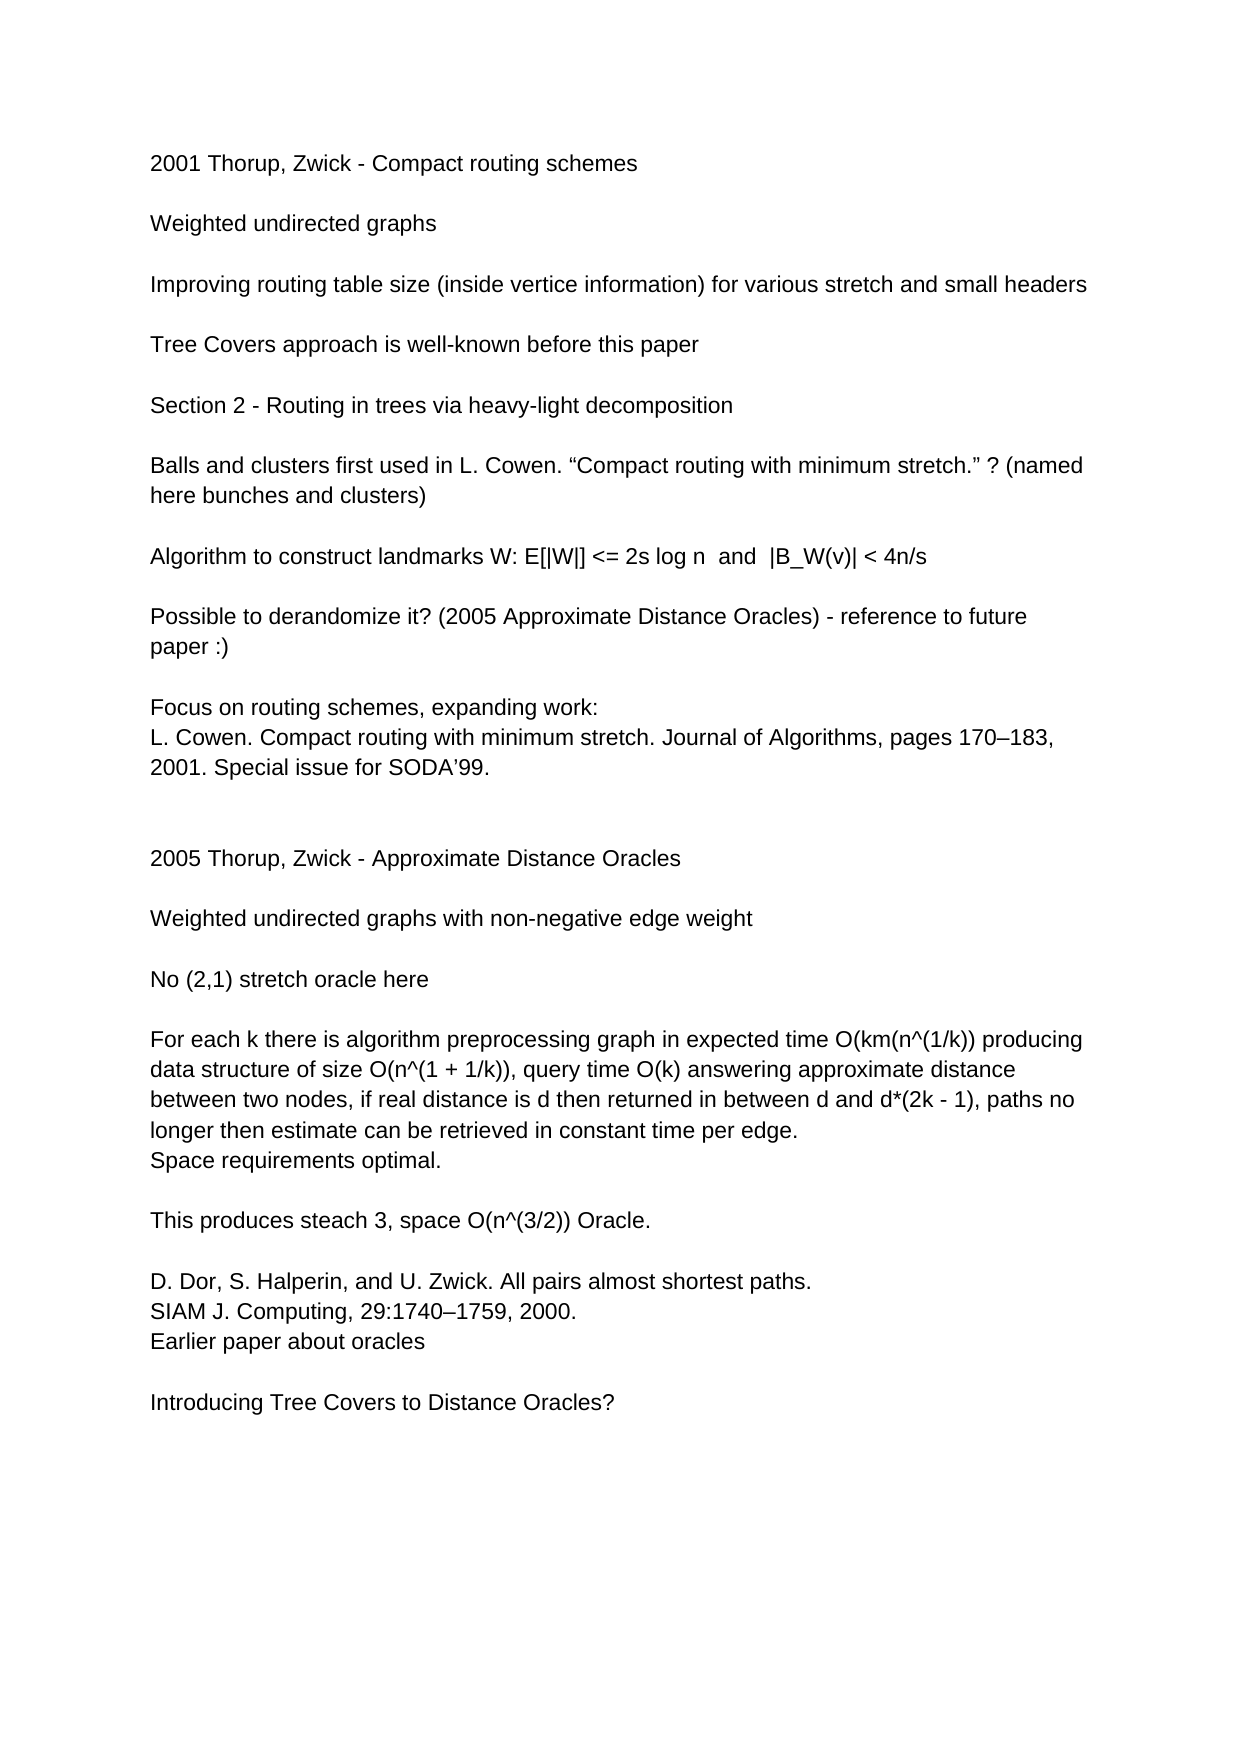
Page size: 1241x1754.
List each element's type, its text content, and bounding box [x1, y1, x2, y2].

text Focus on routing schemes, expanding work: [150, 694, 1090, 720]
text 2005 Thorup, Zwick - Approximate Distance Oracles Weighted undirected graphs with non-negative edge weight [150, 845, 1090, 932]
text Earlier paper about oracles [150, 1328, 1090, 1354]
text D. Dor, S. Halperin, and U. Zwick. All pairs almost shortest paths. [150, 1268, 1090, 1294]
text Introducing Tree Covers to Distance Oracles? [150, 1388, 1090, 1415]
text Weighted undirected graphs Improving routing table size (inside vertice information) for various stretch and small headers Tree Covers approach is well-known before this paper Section 2 - Routing in trees via heavy-light decomposition [150, 210, 1090, 418]
text Possible to derandomize it? (2005 Approximate Distance Oracles) - reference to future paper :) [150, 603, 1090, 660]
text L. Cowen. Compact routing with minimum stretch. Journal of Algorithms, pages 170–183, 2001. Special issue for SODA’99. [150, 724, 1090, 781]
text 2001 Thorup, Zwick - Compact routing schemes [150, 150, 1090, 176]
text Space requirements optimal. [150, 1147, 1090, 1173]
text Algorithm to construct landmarks W: E[|W|] <= 2s log n and |B_W(v)| < 4n/s [150, 543, 1090, 569]
text Balls and clusters first used in L. Cowen. “Compact routing with minimum stretch.” ? (named here bunches and clusters) [150, 452, 1090, 509]
text This produces steach 3, space O(n^(3/2)) Oracle. [150, 1207, 1090, 1234]
text No (2,1) stretch oracle here [150, 966, 1090, 992]
text For each k there is algorithm preprocessing graph in expected time O(km(n^(1/k)) producing data structure of size O(n^(1 + 1/k)), query time O(k) answering approximate distance between two nodes, if real distance is d then returned in between d and d*(2k - 1), paths no longer then estimate can be retrieved in constant time per edge. [150, 1026, 1090, 1143]
text SIAM J. Computing, 29:1740–1759, 2000. [150, 1298, 1090, 1324]
